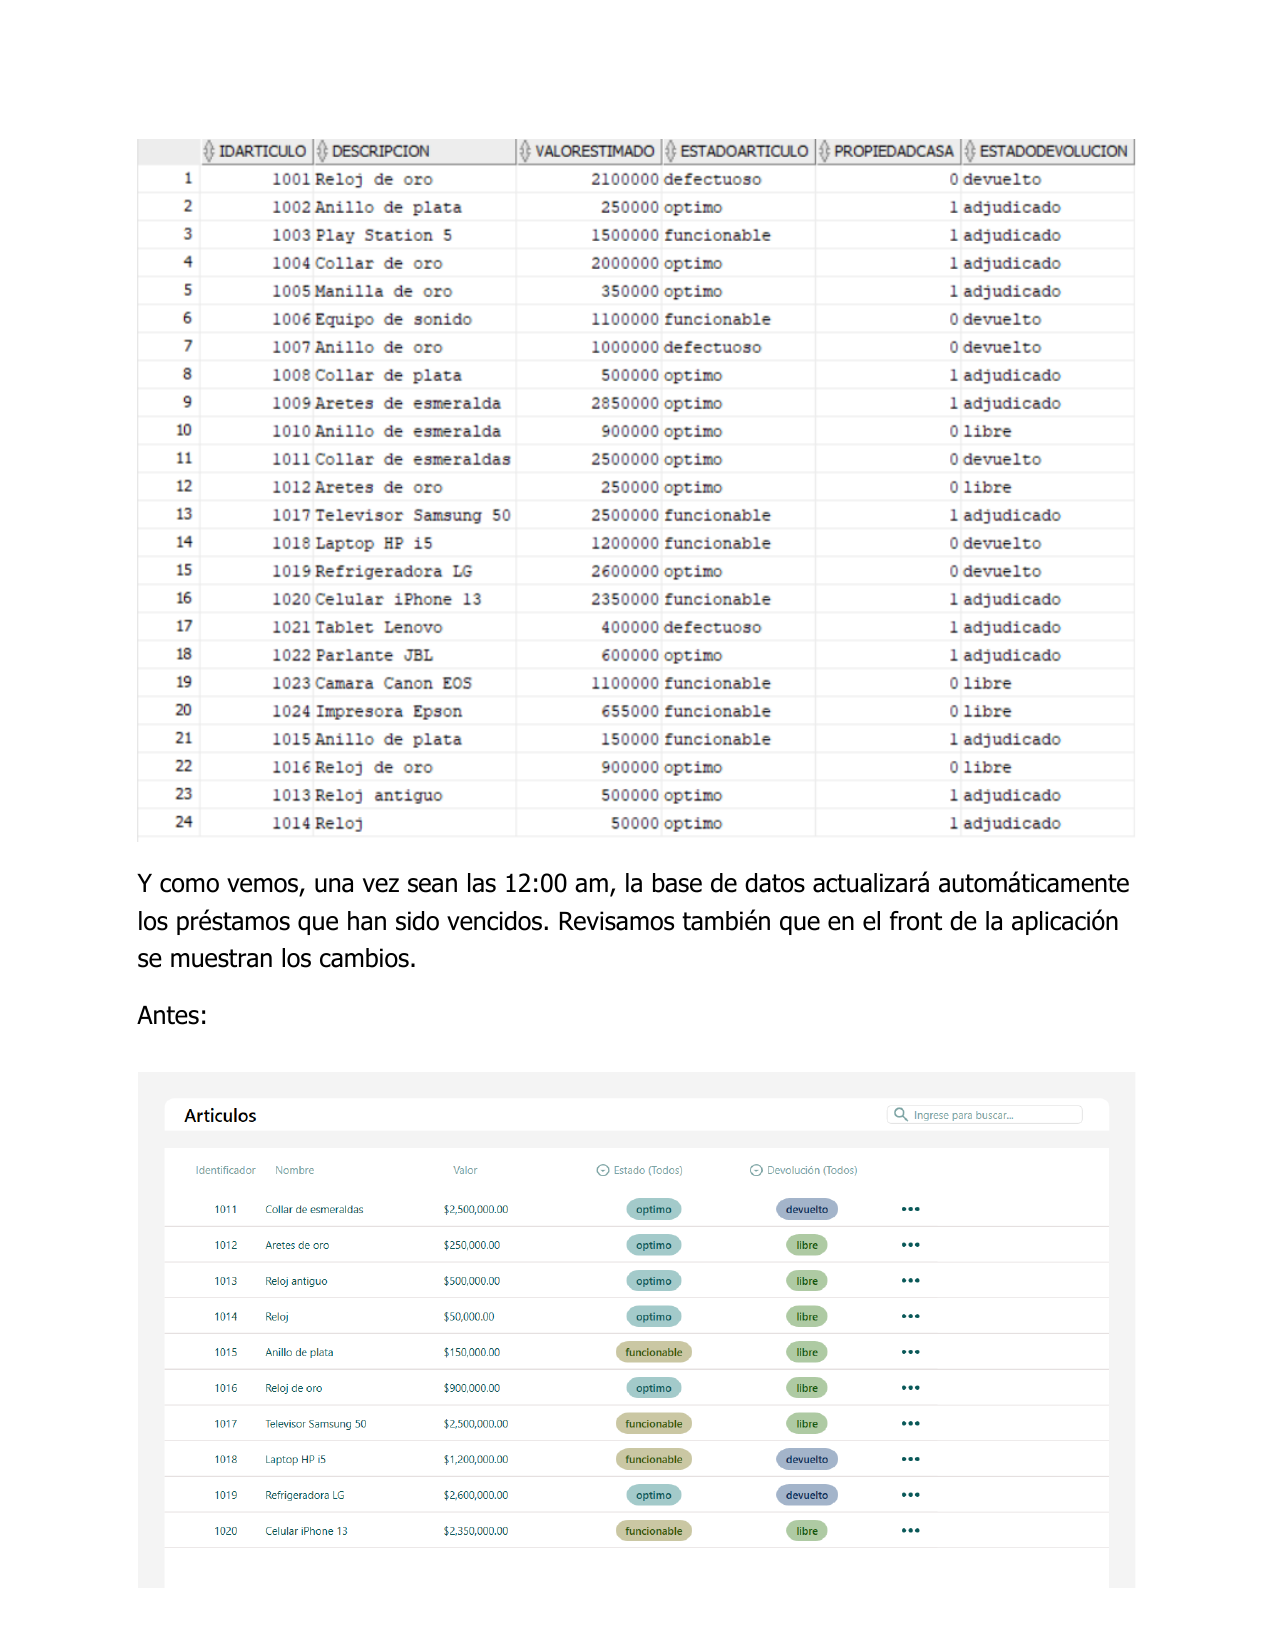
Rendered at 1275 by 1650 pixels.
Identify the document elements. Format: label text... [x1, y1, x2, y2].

picture [137, 139, 1136, 842]
text Antes: [137, 999, 1135, 1029]
text Y como vemos, una vez sean las 12:00 am, la base de datos actualizará automáticamente los préstamos que han sido vencidos. Revisamos también que en el front de la aplicación se muestran los cambios. [137, 868, 1135, 972]
picture [137, 1070, 1136, 1588]
